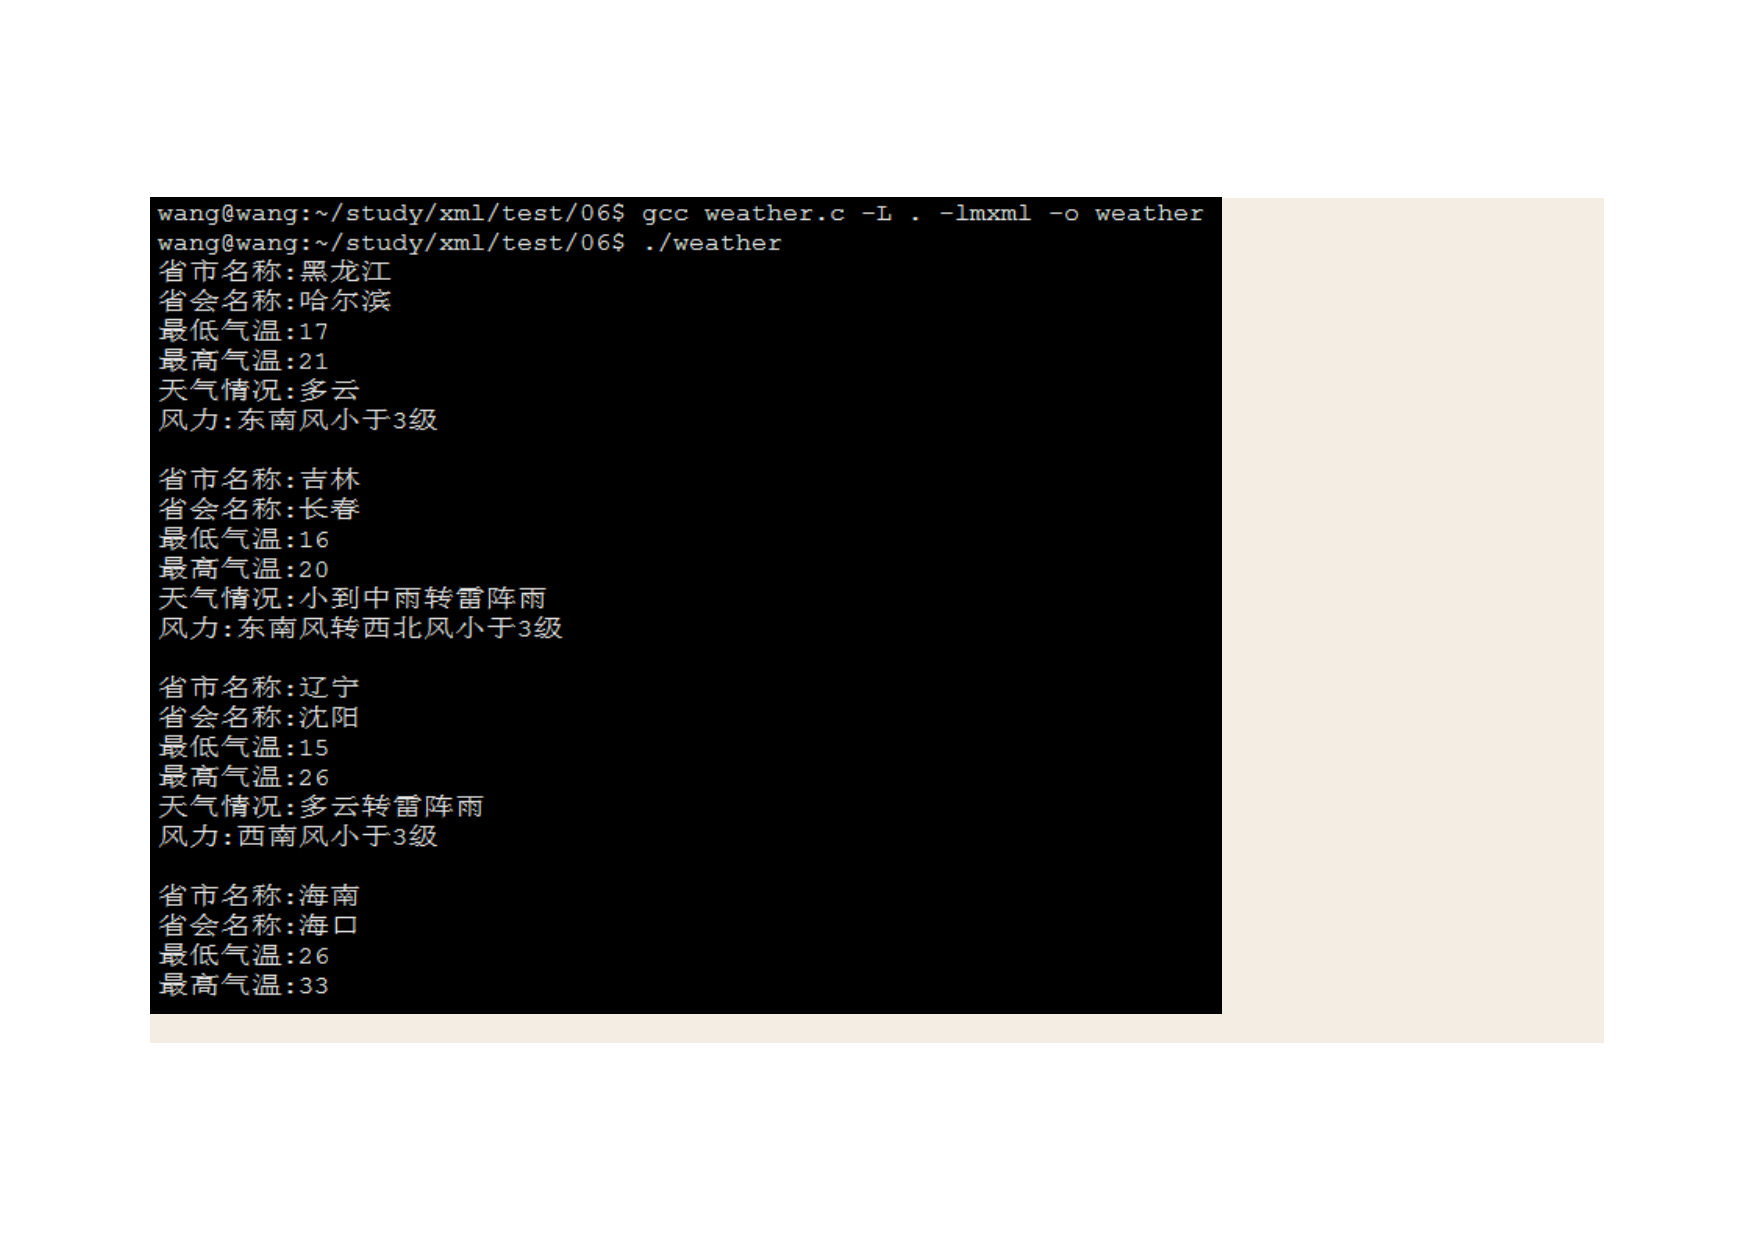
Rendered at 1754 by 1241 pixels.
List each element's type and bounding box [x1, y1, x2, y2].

picture [150, 197, 1222, 1014]
